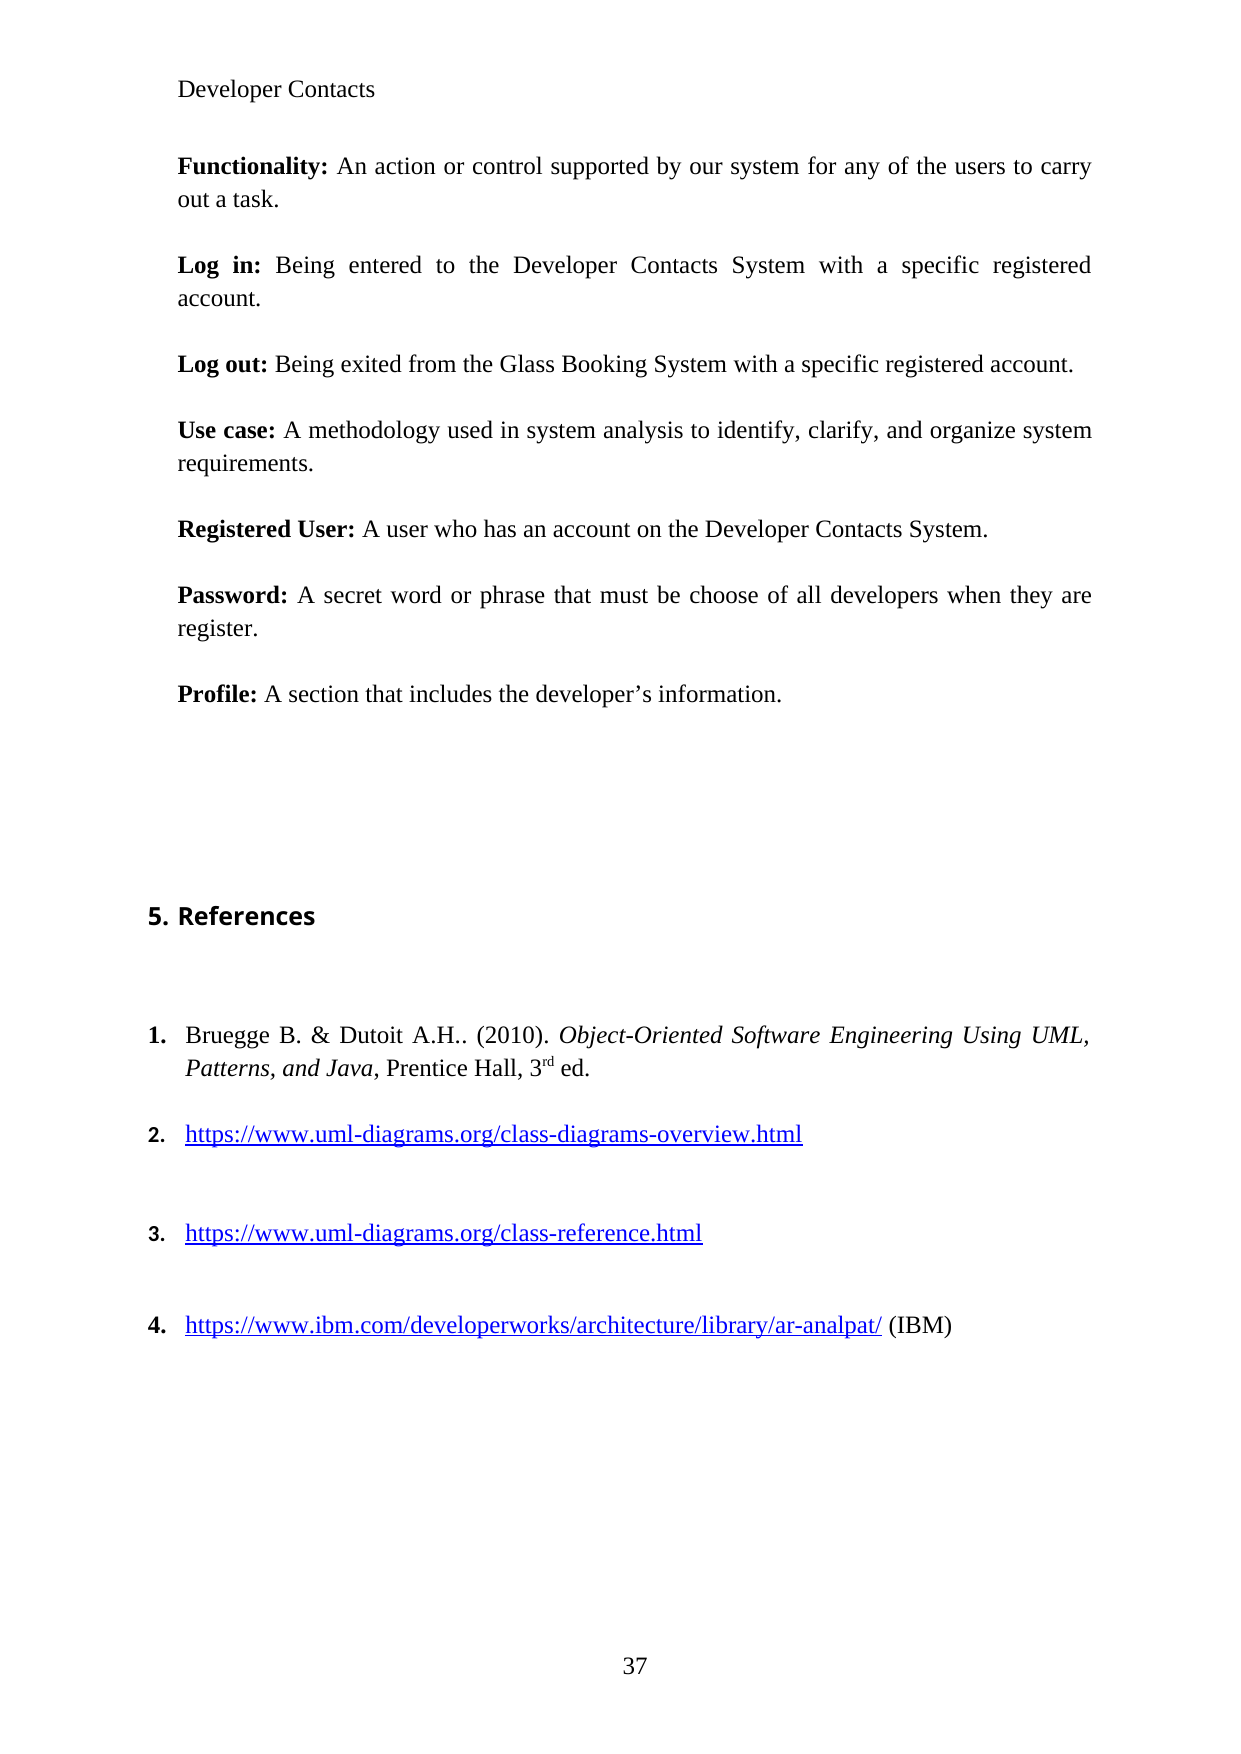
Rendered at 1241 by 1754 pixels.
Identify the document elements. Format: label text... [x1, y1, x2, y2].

text Functionality: An action or control supported by our system for any of the users to carry out a task. [177, 151, 1093, 213]
list Bruegge B. & Dutoit A.H.. (2010). Object-Oriented Software Engineering Using UML, Patterns, and Java, Prentice Hall, 3rd ed. [148, 1020, 1093, 1082]
text Password: A secret word or phrase that must be choose of all developers when they are register. [177, 581, 1093, 642]
text Registered User: A user who has an account on the Developer Contacts System. [148, 514, 1093, 543]
text Use case: A methodology used in system analysis to identify, clarify, and organize system requirements. [177, 415, 1093, 477]
text Profile: A section that includes the developer’s information. [177, 679, 1093, 708]
list https://www.ibm.com/developerworks/architecture/library/ar-analpat/ (IBM) [148, 1310, 1093, 1339]
subtitle References [148, 898, 1093, 933]
text Log in: Being entered to the Developer Contacts System with a specific registered account. [177, 250, 1093, 312]
list https://www.uml-diagrams.org/class-reference.html [148, 1218, 1093, 1248]
text Log out: Being exited from the Glass Booking System with a specific registered account. [177, 349, 1093, 378]
list https://www.uml-diagrams.org/class-diagrams-overview.html [148, 1119, 1093, 1148]
